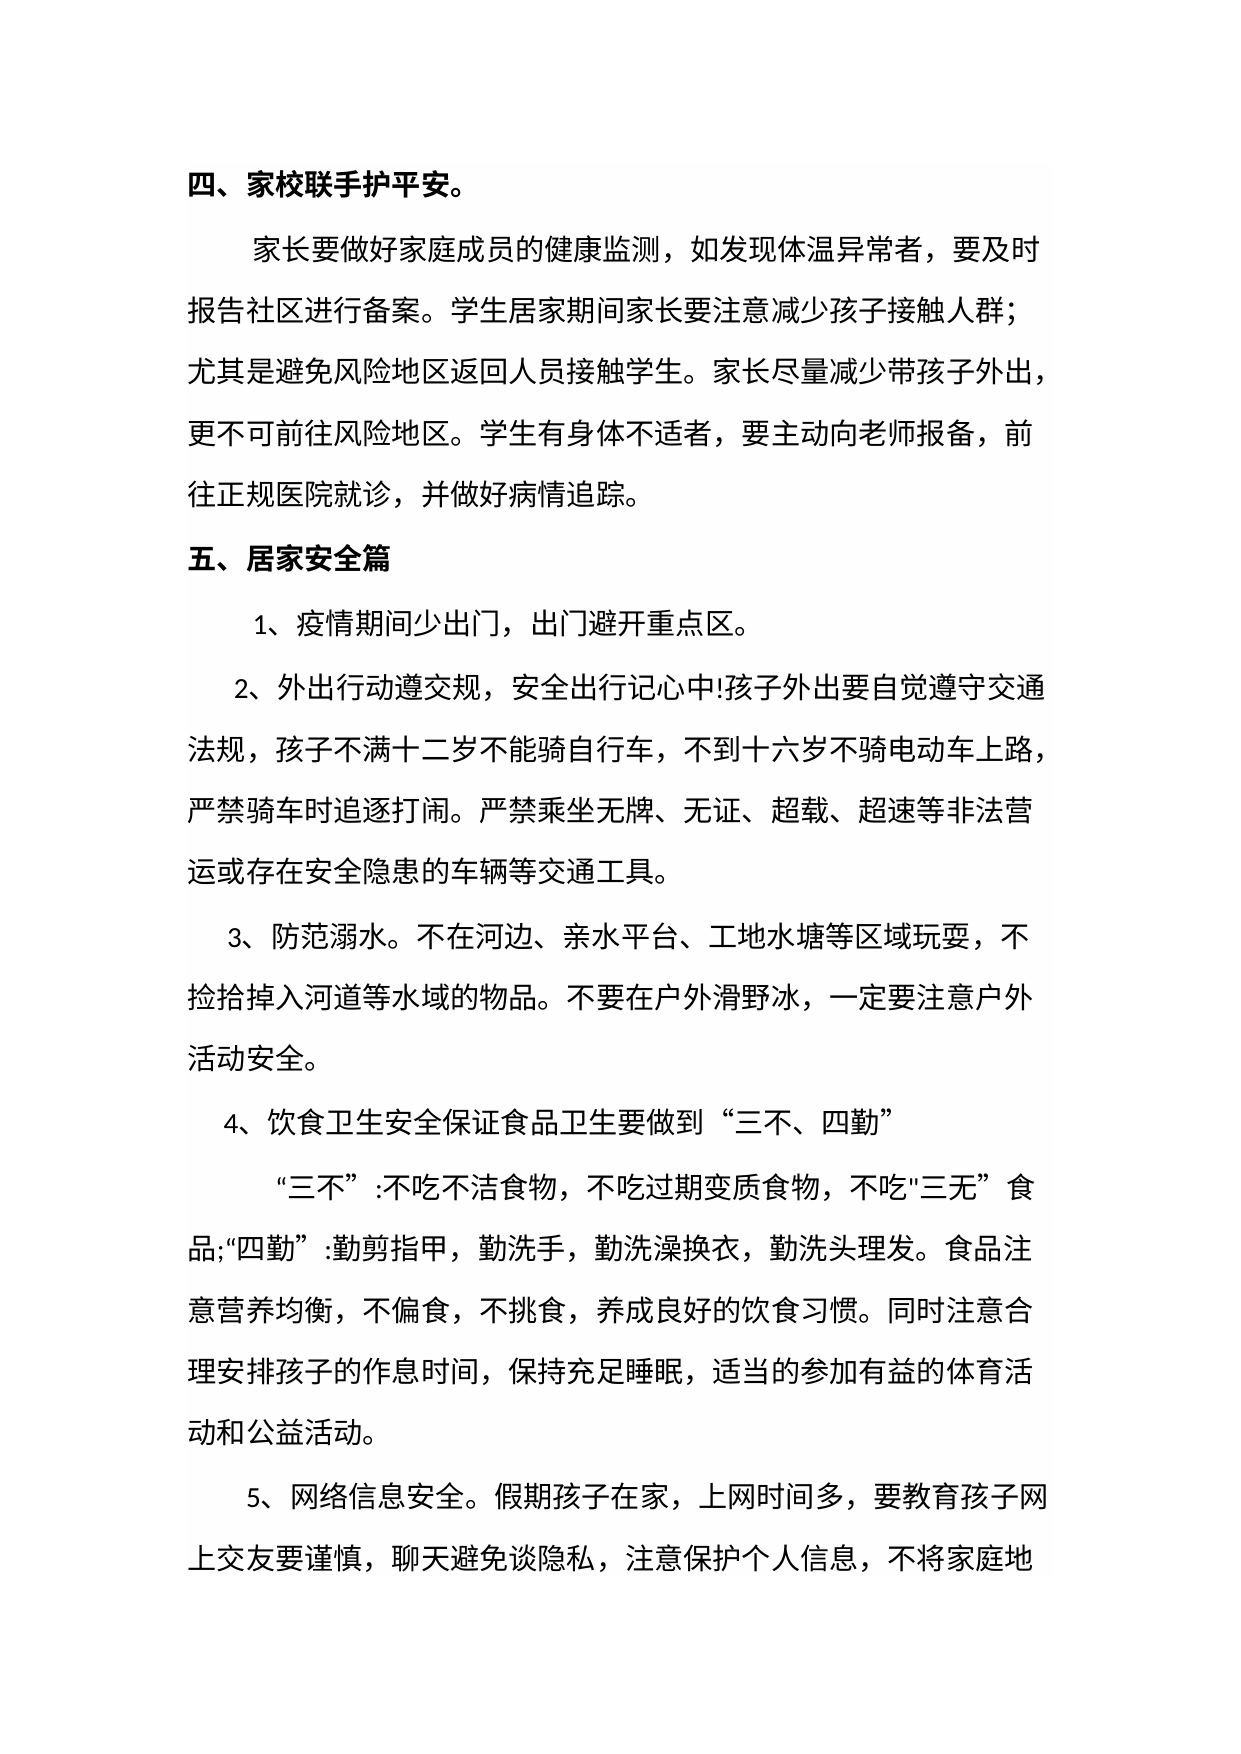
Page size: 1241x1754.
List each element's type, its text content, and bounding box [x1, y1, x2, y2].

text 1、疫情期间少出门，出门避开重点区。 [187, 600, 1053, 643]
text 3、防范溺水。不在河边、亲水平台、工地水塘等区域玩耍，不捡拾掉入河道等水域的物品。不要在户外滑野冰，一定要注意户外活动安全。 [187, 913, 1053, 1078]
text 2、外出行动遵交规，安全出行记心中!孩子外出要自觉遵守交通法规，孩子不满十二岁不能骑自行车，不到十六岁不骑电动车上路，严禁骑车时追逐打闹。严禁乘坐无牌、无证、超载、超速等非法营运或存在安全隐患的车辆等交通工具。 [187, 665, 1053, 891]
text 五、居家安全篇 [187, 536, 1053, 578]
text 4、饮食卫生安全保证食品卫生要做到“三不、四勤” [187, 1100, 1053, 1142]
text 四、家校联手护平安。 [187, 162, 1053, 204]
text “三不”:不吃不洁食物，不吃过期变质食物，不吃"三无”食品;“四勤”:勤剪指甲，勤洗手，勤洗澡换衣，勤洗头理发。食品注意营养均衡，不偏食，不挑食，养成良好的饮食习惯。同时注意合理安排孩子的作息时间，保持充足睡眠，适当的参加有益的体育活动和公益活动。 [187, 1164, 1053, 1452]
text 家长要做好家庭成员的健康监测，如发现体温异常者，要及时报告社区进行备案。学生居家期间家长要注意减少孩子接触人群；尤其是避免风险地区返回人员接触学生。家长尽量减少带孩子外出，更不可前往风险地区。学生有身体不适者，要主动向老师报备，前往正规医院就诊，并做好病情追踪。 [187, 226, 1053, 514]
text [187, 1474, 1053, 1578]
